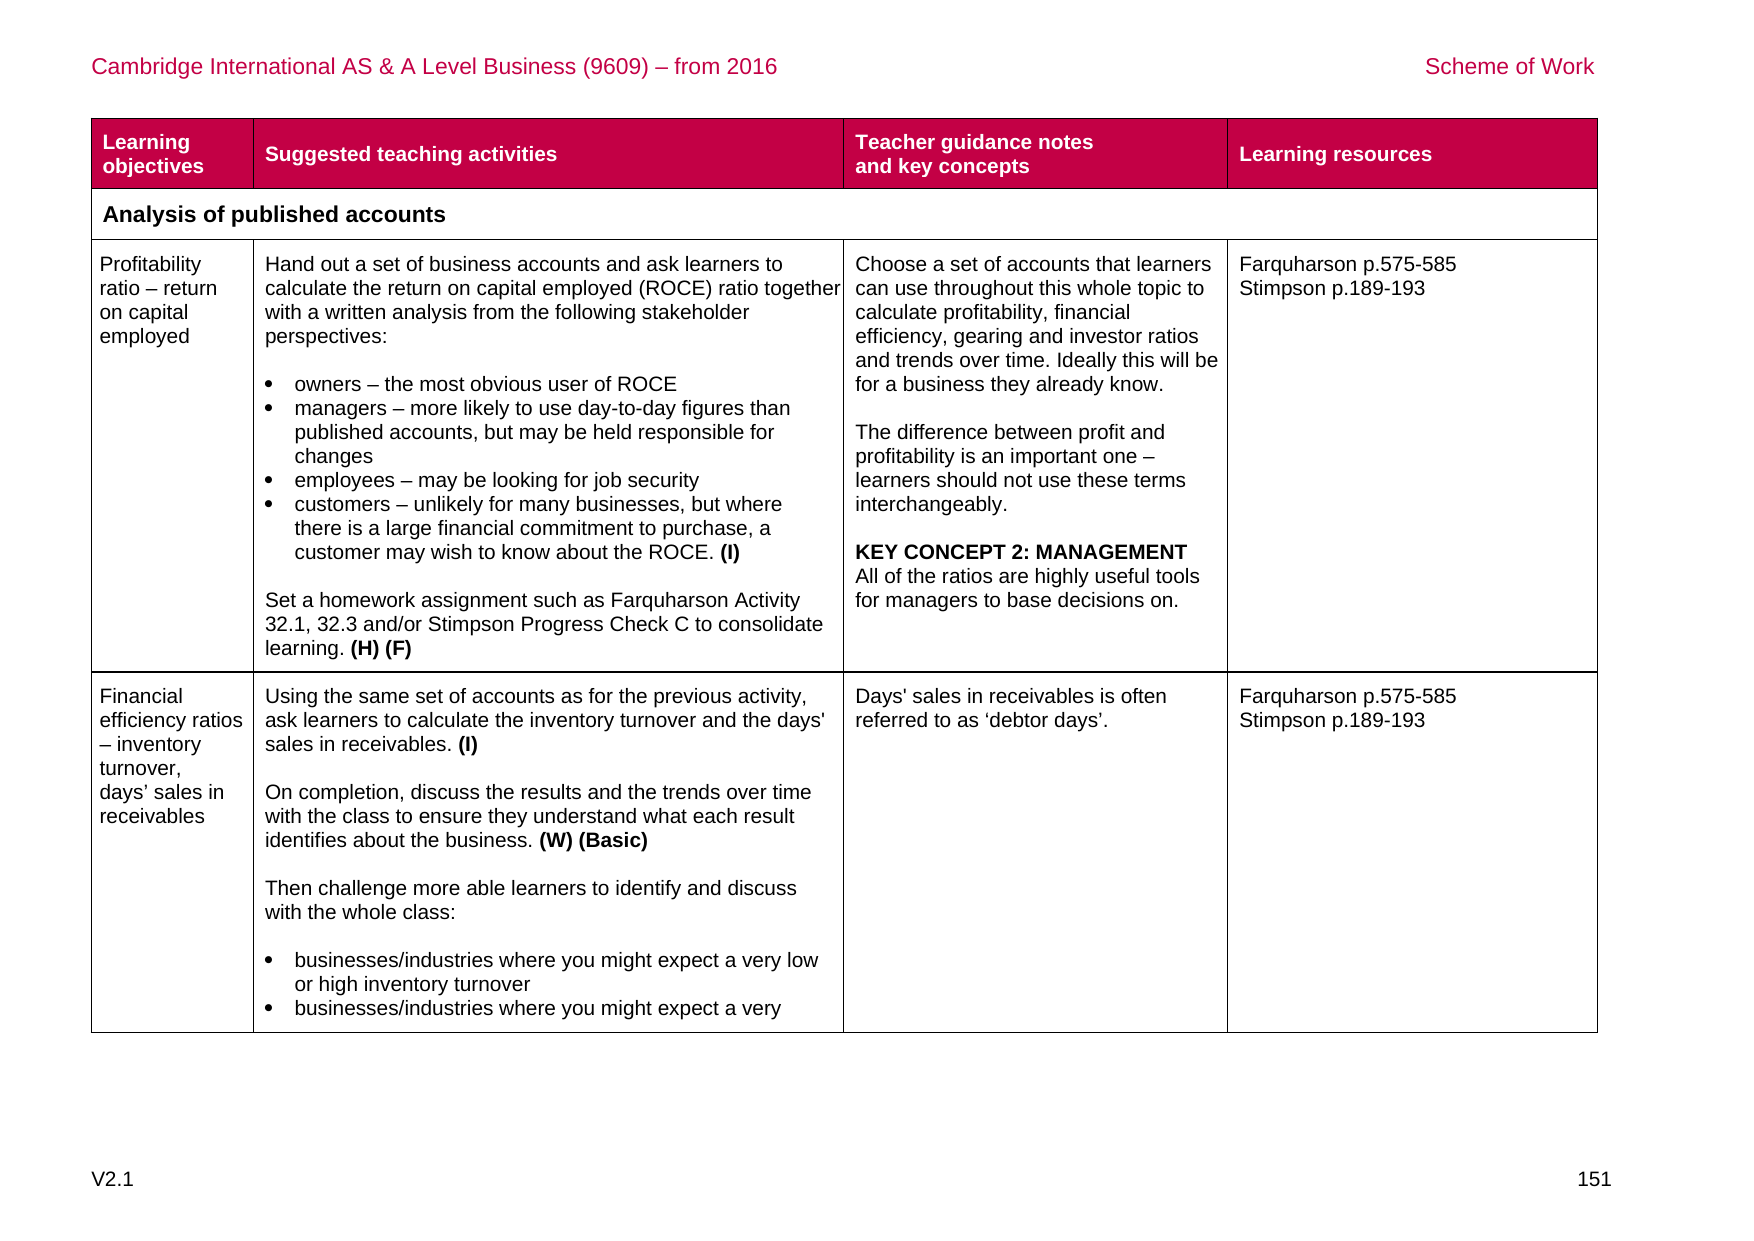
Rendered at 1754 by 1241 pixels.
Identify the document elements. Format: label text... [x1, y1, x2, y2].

table_cell Profitability ratio – return on capital employed [92, 240, 253, 671]
table_header Learning resources [1228, 119, 1597, 188]
table_cell Hand out a set of business accounts and ask learners to calculate the return on capital employed (ROCE) ratio together with a written analysis from the following stakeholder perspectives: owners – the most obvious user of ROCE managers – more likely to use day-to-day figures than published accounts, but may be held responsible for changes employees – may be looking for job security customers – unlikely for many businesses, but where there is a large financial commitment to purchase, a customer may wish to know about the ROCE. (I) Set a homework assignment such as Farquharson Activity 32.1, 32.3 and/or Stimpson Progress Check C to consolidate learning. (H) (F) [254, 240, 843, 671]
table_header Learning objectives [92, 119, 253, 188]
table_header Suggested teaching activities [254, 119, 843, 188]
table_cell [92, 673, 253, 1032]
table_header Teacher guidance notes and key concepts [844, 119, 1227, 188]
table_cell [254, 673, 843, 1032]
table_cell Farquharson p.575-585 Stimpson p.189-193 [1228, 240, 1597, 671]
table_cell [844, 673, 1227, 1032]
table_cell Analysis of published accounts [92, 189, 1597, 239]
table_cell Choose a set of accounts that learners can use throughout this whole topic to calculate profitability, financial efficiency, gearing and investor ratios and trends over time. Ideally this will be for a business they already know. The difference between profit and profitability is an important one – learners should not use these terms interchangeably. KEY CONCEPT 2: MANAGEMENT All of the ratios are highly useful tools for managers to base decisions on. [844, 240, 1227, 671]
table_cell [1228, 673, 1597, 1032]
